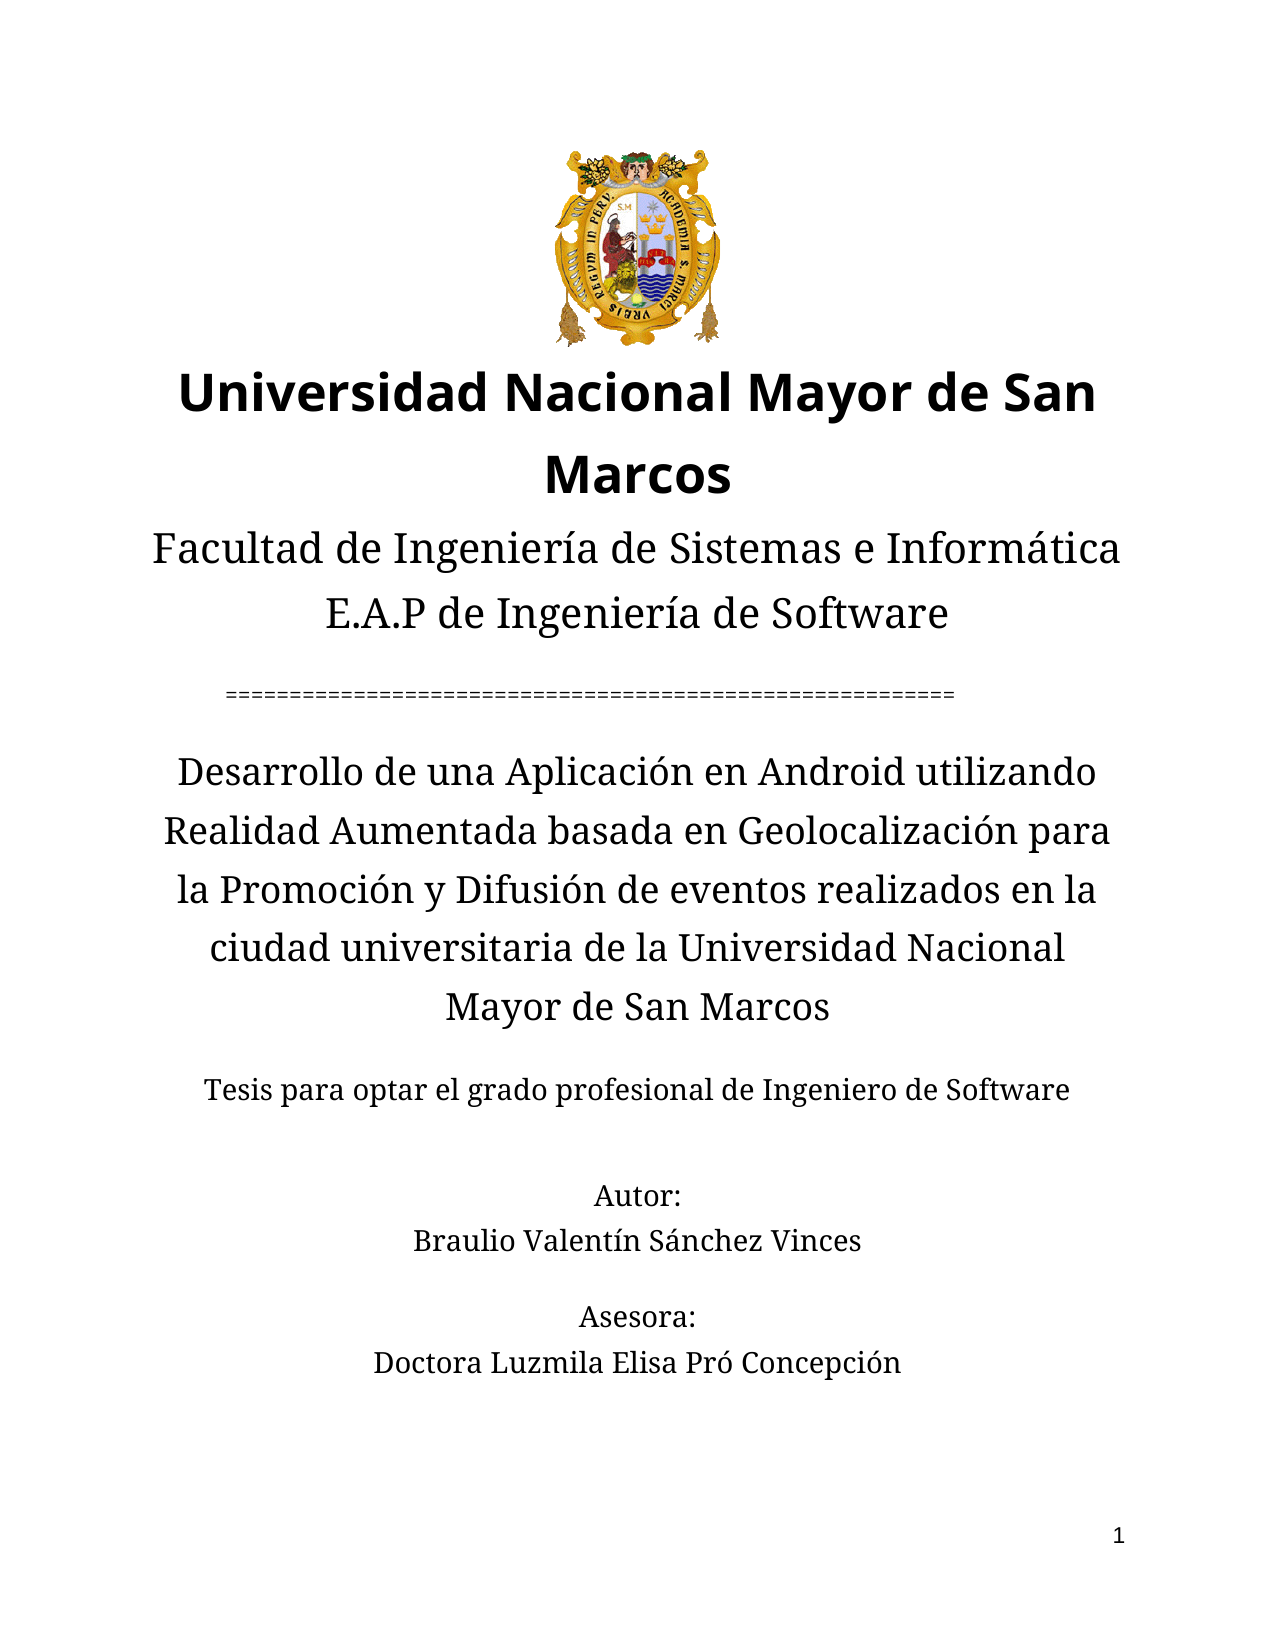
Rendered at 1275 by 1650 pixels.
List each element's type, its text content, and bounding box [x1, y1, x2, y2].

text Asesora: [150, 1297, 1125, 1336]
text Autor: [150, 1175, 1125, 1215]
text Doctora Luzmila Elisa Pró Concepción [150, 1342, 1125, 1382]
title Universidad Nacional Mayor de San Marcos [150, 356, 1125, 508]
picture [554, 150, 721, 347]
text ========================================================= [150, 679, 1125, 711]
text E.A.P de Ingeniería de Software [150, 584, 1125, 641]
text Desarrollo de una Aplicación en Android utilizando Realidad Aumentada basada en Geolocalización para la Promoción y Difusión de eventos realizados en la ciudad universitaria de la Universidad Nacional Mayor de San Marcos [150, 746, 1125, 1031]
title Facultad de Ingeniería de Sistemas e Informática [150, 519, 1125, 576]
text Braulio Valentín Sánchez Vinces [150, 1221, 1125, 1260]
text Tesis para optar el grado profesional de Ingeniero de Software [150, 1069, 1125, 1109]
